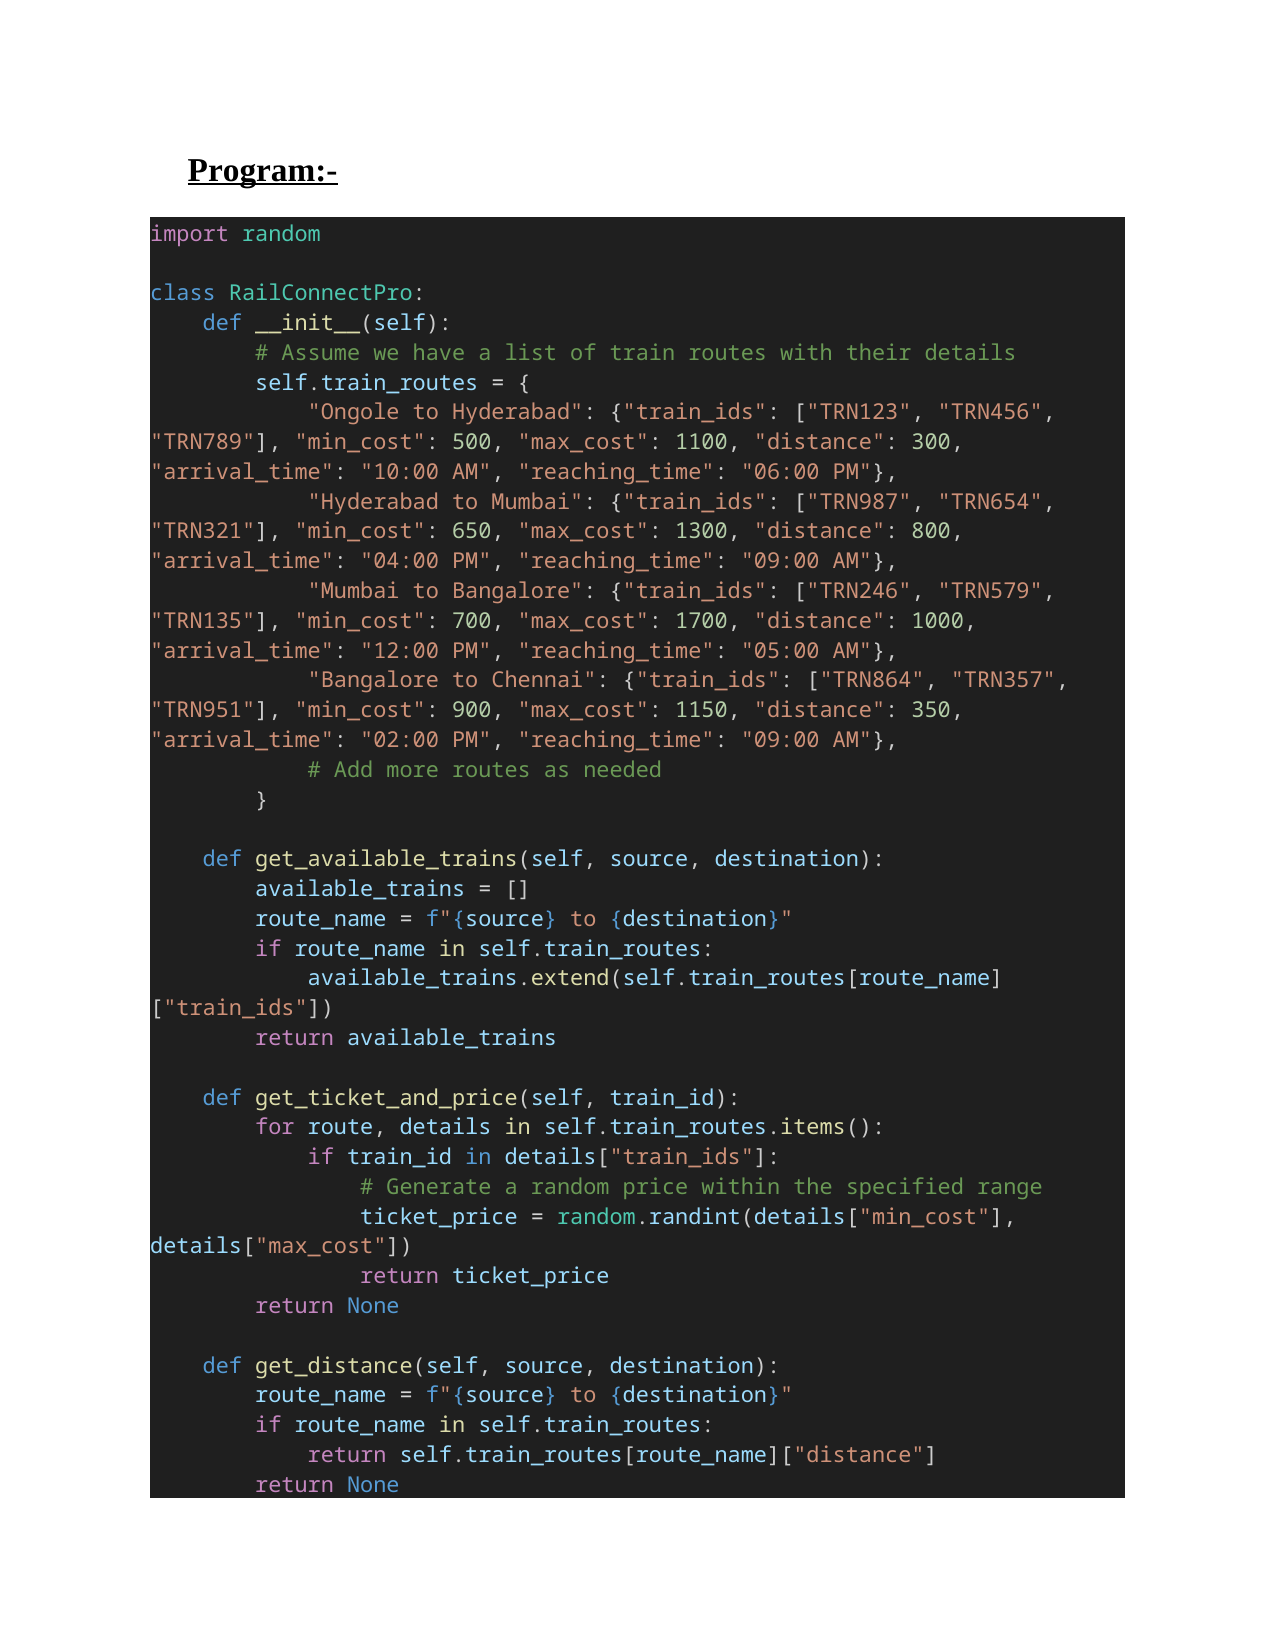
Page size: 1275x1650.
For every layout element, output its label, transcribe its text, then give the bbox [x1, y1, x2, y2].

text ticket_price = random.randint(details["min_cost"], details["max_cost"]) [150, 1201, 1125, 1260]
text self.train_routes = { [150, 366, 1125, 396]
text "Ongole to Hyderabad": {"train_ids": ["TRN123", "TRN456", "TRN789"], "min_cost": 500, "max_cost": 1100, "distance": 300, "arrival_time": "10:00 AM", "reaching_time": "06:00 PM"}, [150, 396, 1125, 486]
text if route_name in self.train_routes: [150, 932, 1125, 962]
text def get_available_trains(self, source, destination): [150, 843, 1125, 873]
text # Add more routes as needed [150, 754, 1125, 783]
text Program:- [187, 150, 1125, 188]
text if route_name in self.train_routes: [150, 1409, 1125, 1439]
text return available_trains [150, 1022, 1125, 1052]
text "Mumbai to Bangalore": {"train_ids": ["TRN246", "TRN579", "TRN135"], "min_cost": 700, "max_cost": 1700, "distance": 1000, "arrival_time": "12:00 PM", "reaching_time": "05:00 AM"}, [150, 575, 1125, 664]
text route_name = f"{source} to {destination}" [150, 903, 1125, 932]
text # Generate a random price within the specified range [150, 1171, 1125, 1201]
text def get_distance(self, source, destination): [150, 1349, 1125, 1379]
text return ticket_price [150, 1260, 1125, 1290]
text "Hyderabad to Mumbai": {"train_ids": ["TRN987", "TRN654", "TRN321"], "min_cost": 650, "max_cost": 1300, "distance": 800, "arrival_time": "04:00 PM", "reaching_time": "09:00 AM"}, [150, 486, 1125, 575]
text return None [150, 1469, 1125, 1498]
text "Bangalore to Chennai": {"train_ids": ["TRN864", "TRN357", "TRN951"], "min_cost": 900, "max_cost": 1150, "distance": 350, "arrival_time": "02:00 PM", "reaching_time": "09:00 AM"}, [150, 664, 1125, 754]
text return None [150, 1290, 1125, 1320]
text def get_ticket_and_price(self, train_id): [150, 1081, 1125, 1111]
text class RailConnectPro: [150, 277, 1125, 307]
text available_trains = [] [150, 873, 1125, 903]
text for route, details in self.train_routes.items(): [150, 1111, 1125, 1141]
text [150, 1379, 1125, 1409]
text } [150, 783, 1125, 813]
text import random [150, 217, 1125, 247]
text def __init__(self): [150, 307, 1125, 337]
text available_trains.extend(self.train_routes[route_name]["train_ids"]) [150, 962, 1125, 1022]
text if train_id in details["train_ids"]: [150, 1141, 1125, 1171]
text return self.train_routes[route_name]["distance"] [150, 1439, 1125, 1469]
text # Assume we have a list of train routes with their details [150, 337, 1125, 366]
